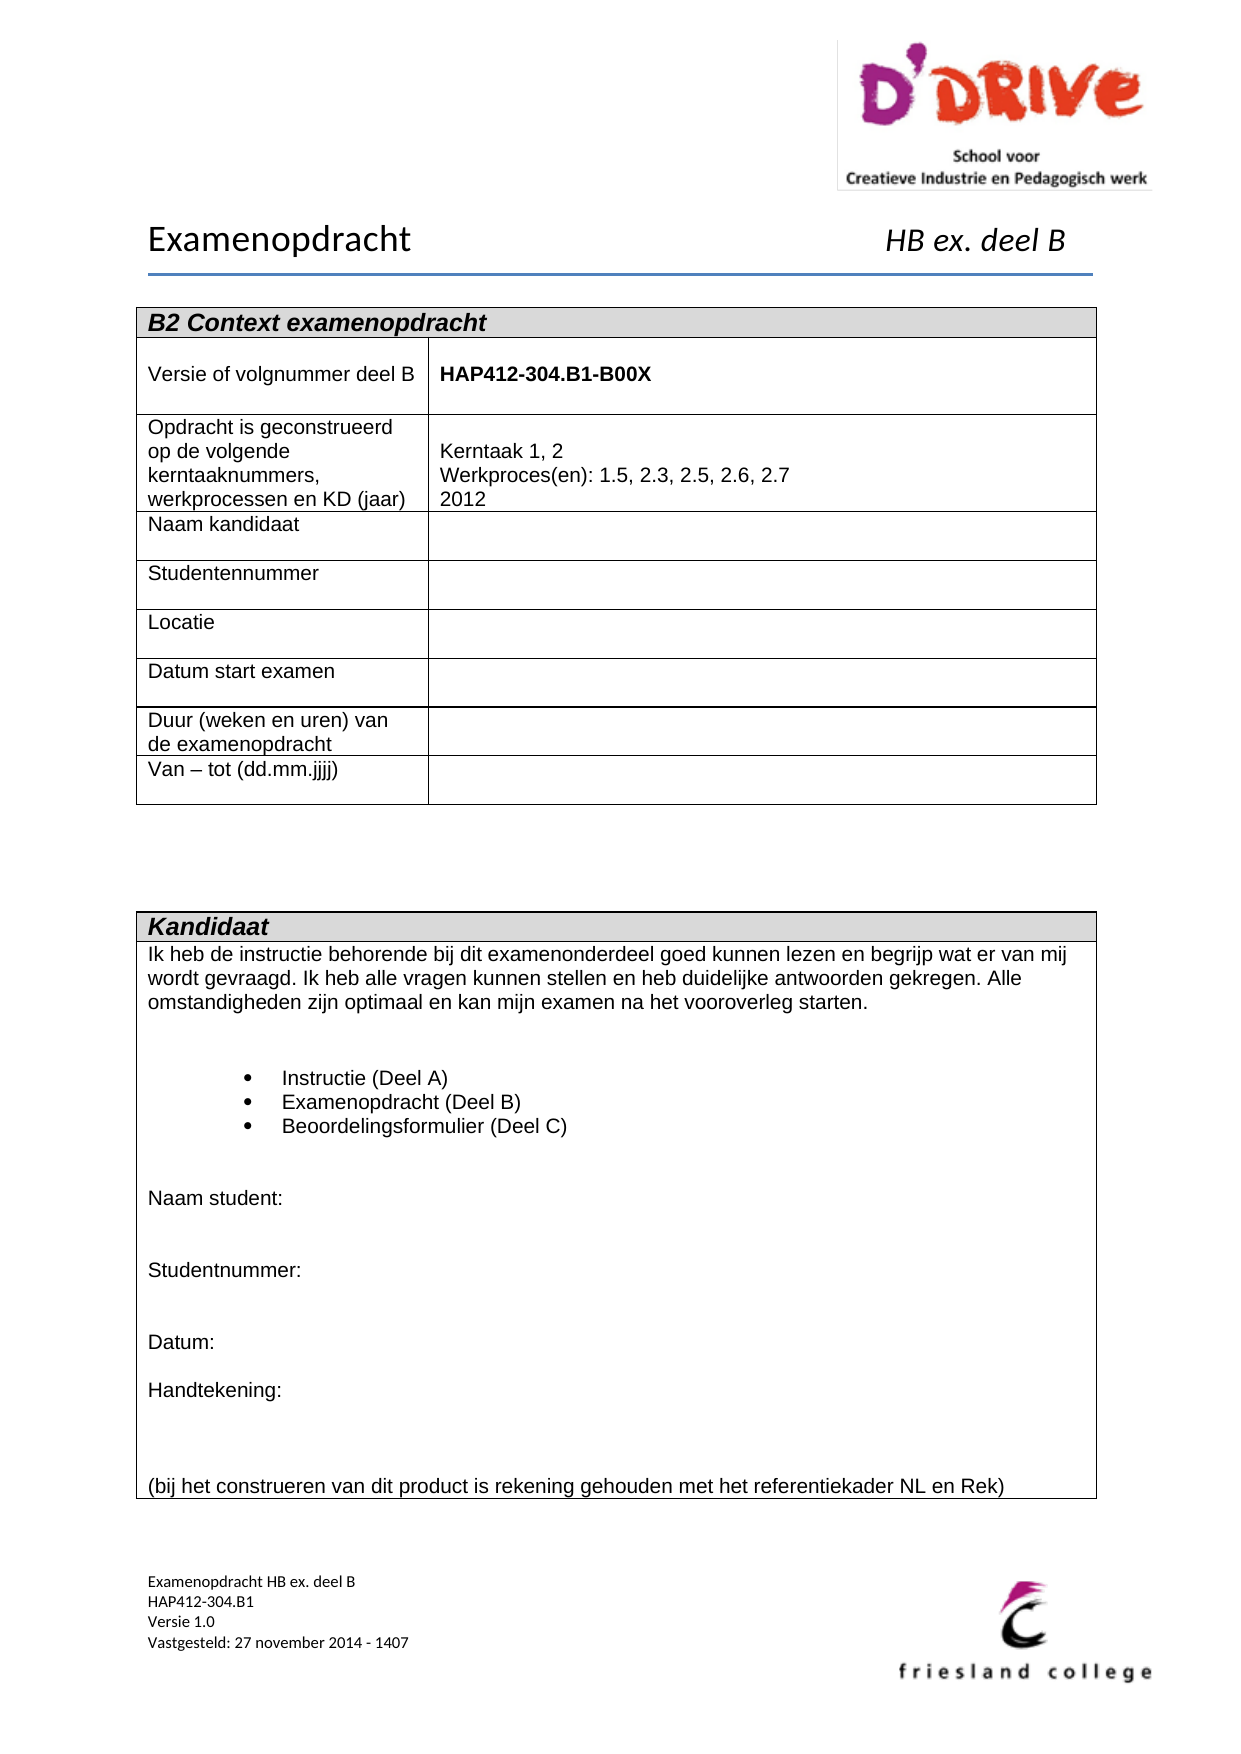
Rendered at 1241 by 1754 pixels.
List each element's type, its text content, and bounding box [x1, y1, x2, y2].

table_cell Studentennummer [137, 561, 428, 608]
table_cell Datum start examen [137, 659, 428, 706]
picture [836, 40, 1153, 192]
table_cell [429, 756, 1096, 804]
table_cell Duur (weken en uren) van de examenopdracht [137, 708, 428, 755]
title Examenopdracht HB ex. deel B [148, 203, 1093, 273]
table_cell HAP412-304.B1-B00X [429, 338, 1096, 414]
table_cell [429, 708, 1096, 755]
table_cell Opdracht is geconstrueerd op de volgende kerntaaknummers, werkprocessen en KD (jaar) [137, 415, 428, 511]
table_cell Locatie [137, 610, 428, 657]
table_cell [429, 512, 1096, 559]
picture [899, 1580, 1153, 1686]
table_cell Kerntaak 1, 2 Werkproces(en): 1.5, 2.3, 2.5, 2.6, 2.7 2012 [429, 415, 1096, 511]
table_cell Versie of volgnummer deel B [137, 338, 428, 414]
table_cell Naam kandidaat [137, 512, 428, 559]
table_cell [429, 561, 1096, 608]
table_cell [429, 610, 1096, 657]
table_header B2 Context examenopdracht [137, 308, 1096, 337]
table_cell Ik heb de instructie behorende bij dit examenonderdeel goed kunnen lezen en begrijp wat er van mij wordt gevraagd. Ik heb alle vragen kunnen stellen en heb duidelijke antwoorden gekregen. Alle omstandigheden zijn optimaal en kan mijn examen na het vooroverleg starten. Instructie (Deel A) Examenopdracht (Deel B) Beoordelingsformulier (Deel C) Naam student: Studentnummer: Datum: Handtekening: (bij het construeren van dit product is rekening gehouden met het referentiekader NL en Rek) [137, 942, 1096, 1498]
table_cell Van – tot (dd.mm.jjjj) [137, 756, 428, 804]
table_cell [429, 659, 1096, 706]
table_header Kandidaat [137, 913, 1096, 941]
